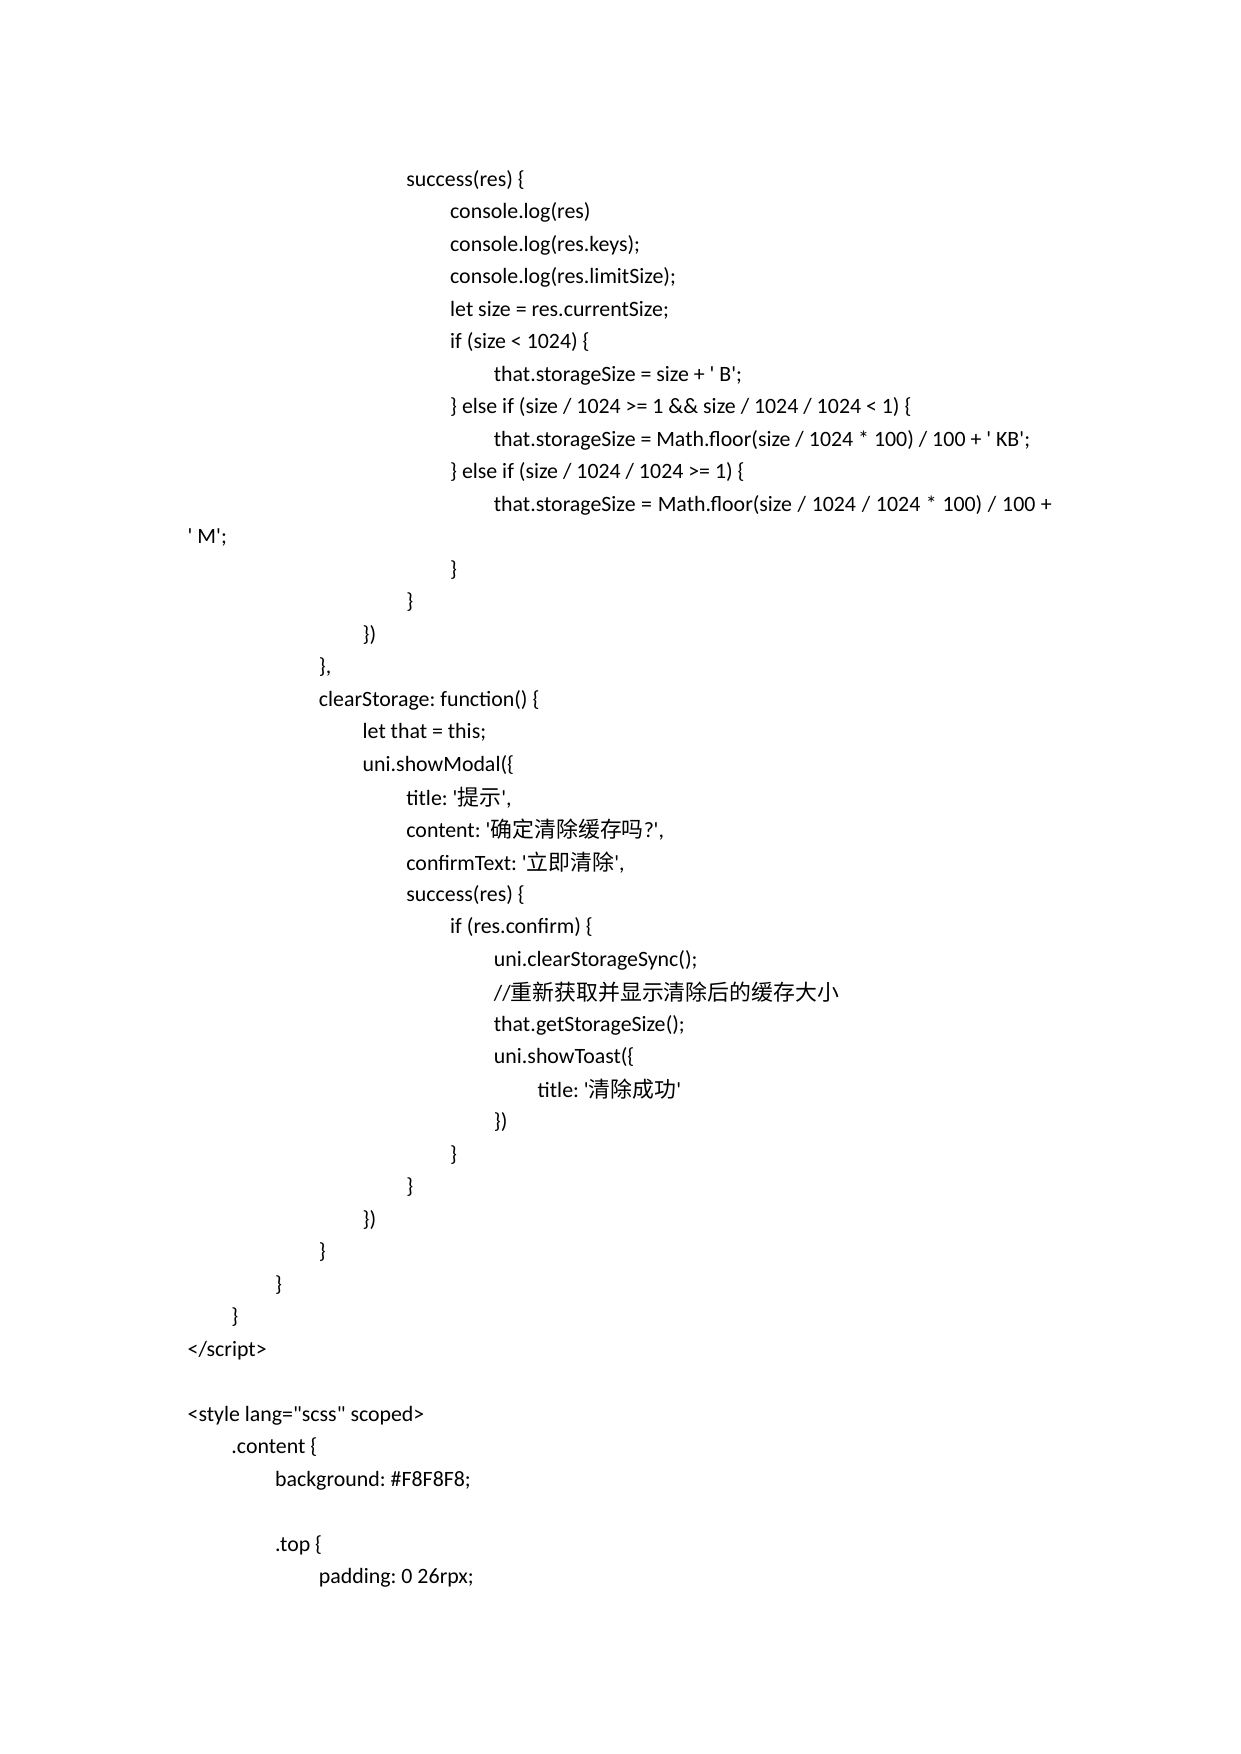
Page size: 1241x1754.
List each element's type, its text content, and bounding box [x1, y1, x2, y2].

text success(res) { [187, 877, 1053, 909]
text <style lang="scss" scoped> [187, 1397, 1053, 1429]
text uni.showModal({ [187, 747, 1053, 779]
text that.storageSize = Math.floor(size / 1024 * 100) / 100 + ' KB'; [187, 422, 1053, 454]
text }) [187, 617, 1053, 649]
text if (res.confirm) { [187, 909, 1053, 942]
text clearStorage: function() { [187, 682, 1053, 714]
text success(res) { [187, 162, 1053, 194]
text title: '提示', [187, 779, 1053, 812]
text </script> [187, 1332, 1053, 1364]
text uni.showToast({ [187, 1039, 1053, 1072]
text } [187, 584, 1053, 617]
text .content { [187, 1429, 1053, 1462]
text }) [187, 1104, 1053, 1137]
text }, [187, 649, 1053, 682]
text content: '确定清除缓存吗?', [187, 812, 1053, 844]
text padding: 0 26rpx; [187, 1559, 1053, 1592]
text console.log(res.limitSize); [187, 259, 1053, 292]
text title: '清除成功' [187, 1072, 1053, 1104]
text let size = res.currentSize; [187, 292, 1053, 324]
text if (size < 1024) { [187, 324, 1053, 357]
text } [187, 1169, 1053, 1202]
text that.getStorageSize(); [187, 1007, 1053, 1039]
text console.log(res.keys); [187, 227, 1053, 259]
text } else if (size / 1024 / 1024 >= 1) { [187, 454, 1053, 487]
text confirmText: '立即清除', [187, 844, 1053, 877]
text background: #F8F8F8; [187, 1462, 1053, 1494]
text } [187, 1267, 1053, 1299]
text .top { [187, 1527, 1053, 1559]
text }) [187, 1202, 1053, 1234]
text that.storageSize = size + ' B'; [187, 357, 1053, 389]
text } [187, 552, 1053, 584]
text } [187, 1137, 1053, 1169]
text } [187, 1234, 1053, 1267]
text let that = this; [187, 714, 1053, 747]
text uni.clearStorageSync(); [187, 942, 1053, 974]
text //重新获取并显示清除后的缓存大小 [187, 974, 1053, 1007]
text that.storageSize = Math.floor(size / 1024 / 1024 * 100) / 100 + ' M'; [187, 487, 1053, 552]
text console.log(res) [187, 194, 1053, 227]
text } else if (size / 1024 >= 1 && size / 1024 / 1024 < 1) { [187, 389, 1053, 422]
text } [187, 1299, 1053, 1332]
